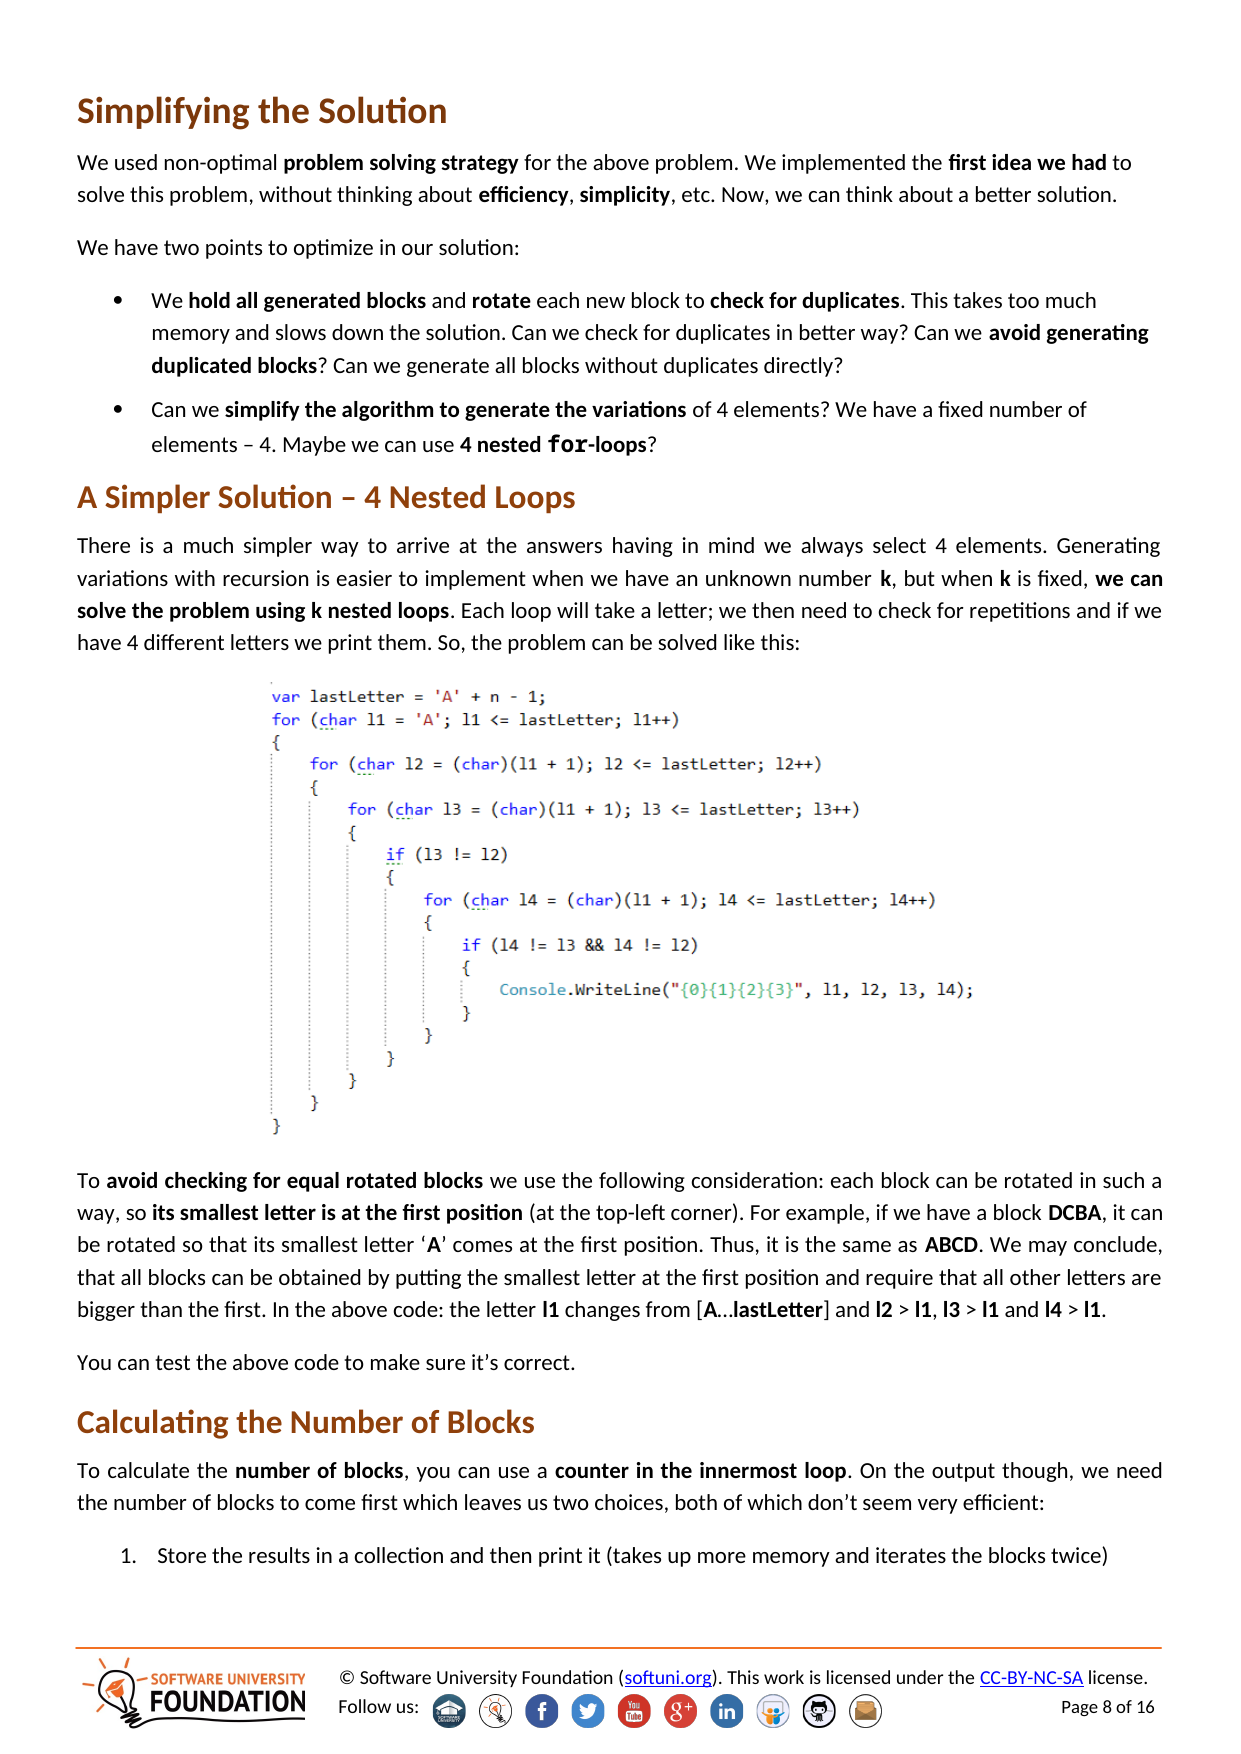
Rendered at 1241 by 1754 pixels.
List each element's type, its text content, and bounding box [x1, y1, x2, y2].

list Store the results in a collection and then print it (takes up more memory and iterates the blocks twice) [119, 1541, 1163, 1569]
list Can we simplify the algorithm to generate the variations of 4 elements? We have a fixed number of elements – 4. Maybe we can use 4 nested for-loops? [114, 395, 1163, 459]
subtitle A Simpler Solution – 4 Nested Loops [77, 477, 1163, 517]
picture [525, 1694, 559, 1728]
picture [571, 1694, 605, 1728]
text We have two points to optimize in our solution: [77, 233, 1163, 261]
text To avoid checking for equal rotated blocks we use the following consideration: each block can be rotated in such a way, so its smallest letter is at the first position (at the top-left corner). For example, if we have a block DCBA, it can be rotated so that its smallest letter ‘A’ comes at the first position. Thus, it is the same as ABCD. We may conclude, that all blocks can be obtained by putting the smallest letter at the first position and require that all other letters are bigger than the first. In the above code: the letter l1 changes from [A…lastLetter] and l2 > l1, l3 > l1 and l4 > l1. [77, 1166, 1163, 1323]
picture [432, 1694, 466, 1728]
picture [710, 1694, 744, 1728]
subtitle Simplifying the Solution [77, 87, 1163, 133]
text To calculate the number of blocks, you can use a counter in the innermost loop. On the output though, we need the number of blocks to come first which leaves us two choices, both of which don’t seem very efficient: [77, 1456, 1163, 1516]
picture [81, 1656, 305, 1729]
picture [261, 681, 980, 1141]
picture [802, 1694, 836, 1728]
text There is a much simpler way to arrive at the answers having in mind we always select 4 elements. Generating variations with recursion is easier to implement when we have an unknown number k, but when k is fixed, we can solve the problem using k nested loops. Each loop will take a letter; we then need to check for repetitions and if we have 4 different letters we print them. So, the problem can be solved like this: [77, 532, 1163, 656]
picture [479, 1694, 512, 1728]
picture [756, 1694, 790, 1728]
list We hold all generated blocks and rotate each new block to check for duplicates. This takes too much memory and slows down the solution. Can we check for duplicates in better way? Can we avoid generating duplicated blocks? Can we generate all blocks without duplicates directly? [114, 286, 1163, 379]
picture [617, 1694, 651, 1728]
picture [664, 1694, 697, 1728]
text You can test the above code to make sure it’s correct. [77, 1348, 1163, 1376]
subtitle Calculating the Number of Blocks [77, 1401, 1163, 1442]
picture [849, 1694, 882, 1728]
text We used non-optimal problem solving strategy for the above problem. We implemented the first idea we had to solve this problem, without thinking about efficiency, simplicity, etc. Now, we can think about a better solution. [77, 148, 1163, 208]
